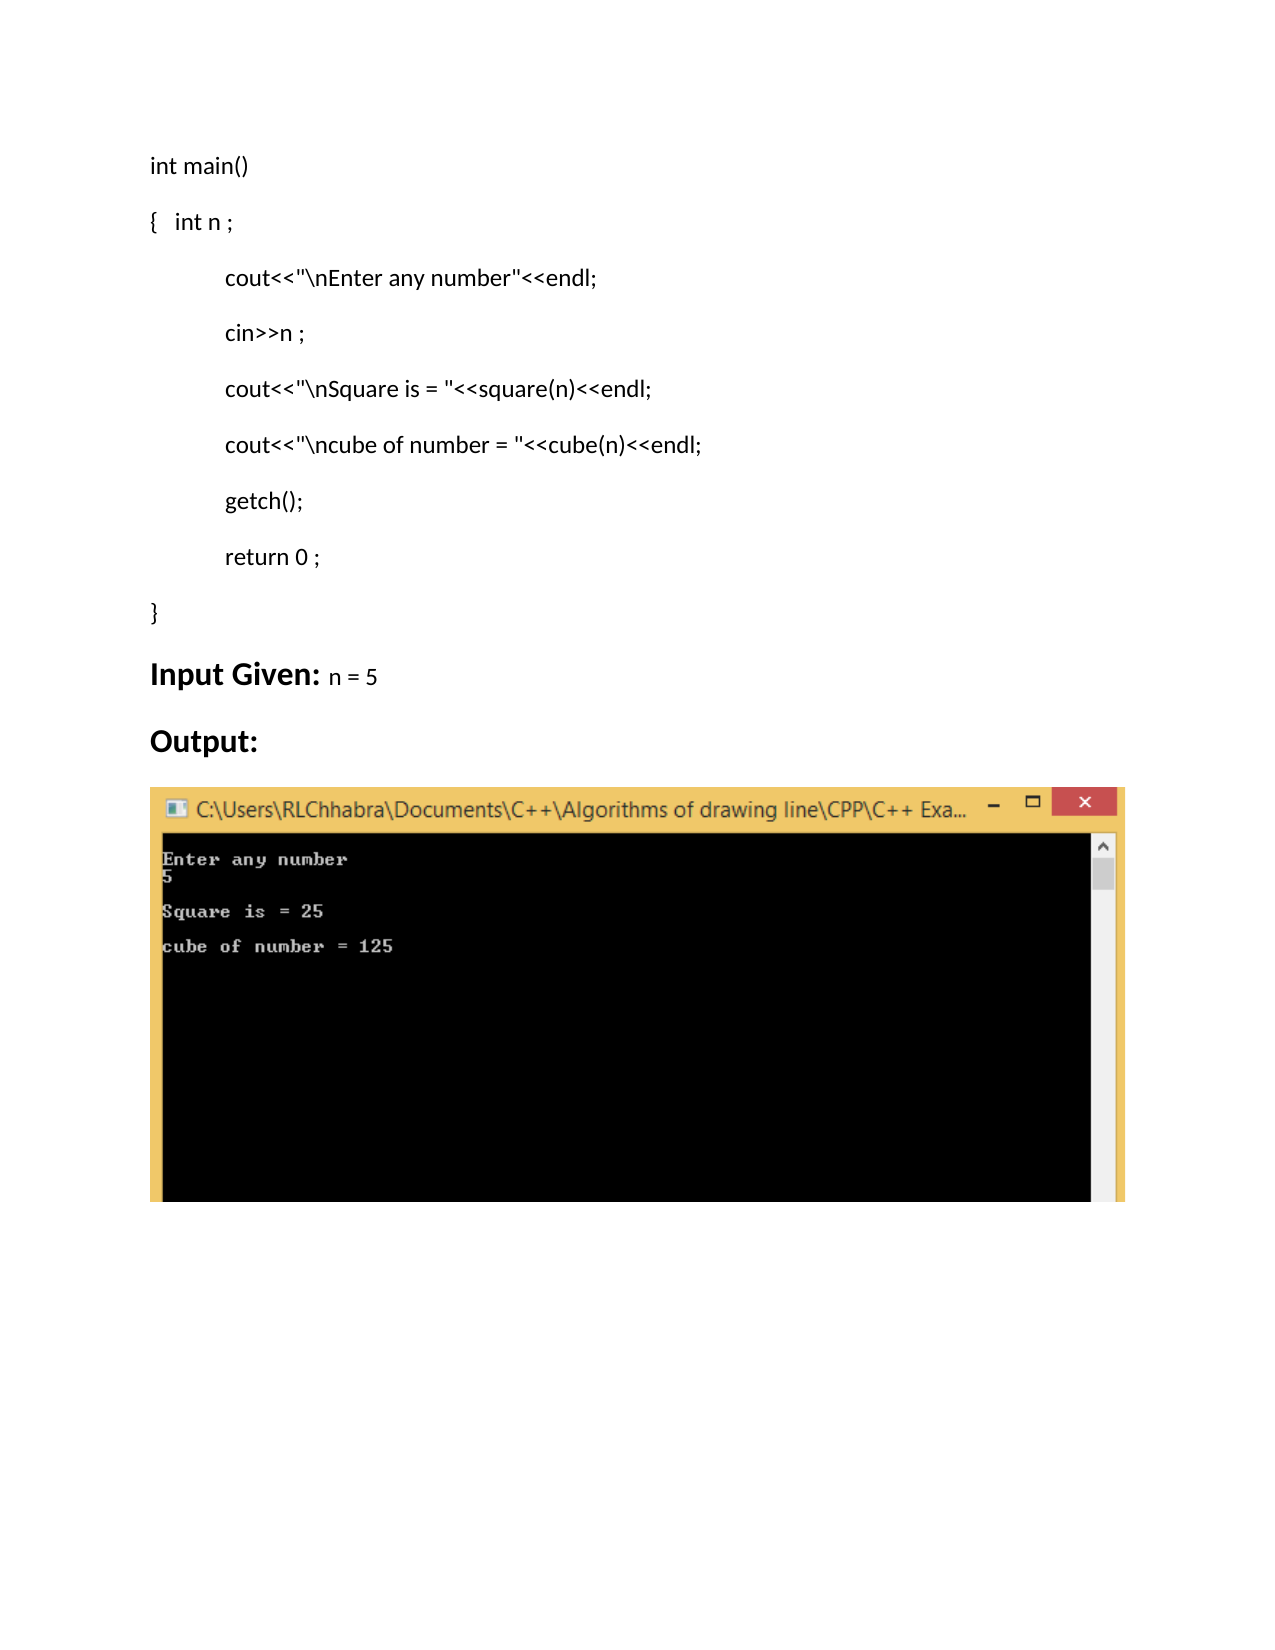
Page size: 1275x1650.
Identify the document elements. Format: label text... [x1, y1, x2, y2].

text cin>>n ; [150, 317, 1125, 348]
text Input Given: n = 5 [150, 652, 1125, 693]
text Output: [150, 720, 1125, 761]
text cout<<"\nSquare is = "<<square(n)<<endl; [150, 373, 1125, 404]
text cout<<"\ncube of number = "<<cube(n)<<endl; [150, 429, 1125, 460]
picture [150, 787, 1125, 1202]
text return 0 ; [150, 541, 1125, 571]
text } [150, 597, 1125, 627]
text { int n ; [150, 206, 1125, 236]
text cout<<"\nEnter any number"<<endl; [150, 262, 1125, 292]
text getch(); [150, 485, 1125, 516]
text int main() [150, 150, 1125, 181]
